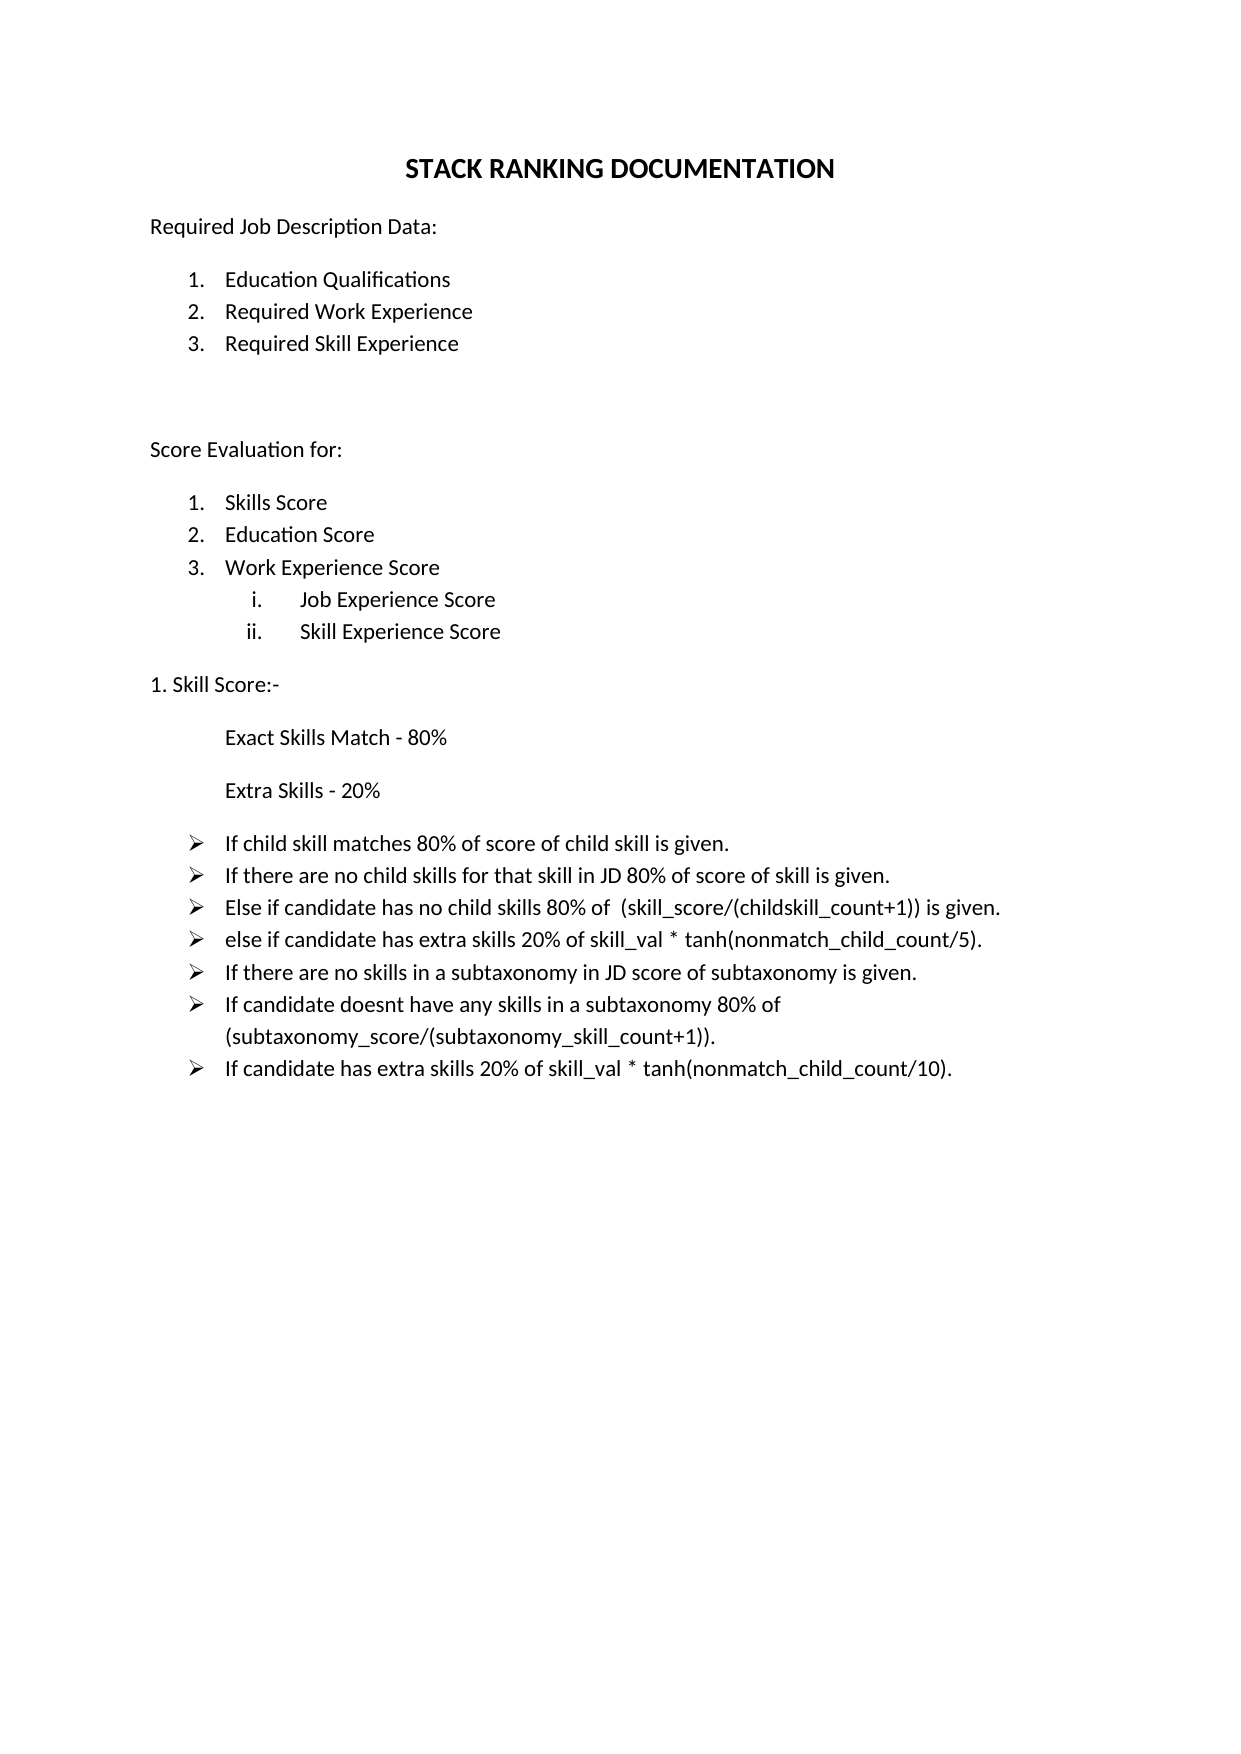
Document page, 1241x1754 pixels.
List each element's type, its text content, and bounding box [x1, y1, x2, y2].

list Required Skill Experience [187, 329, 1090, 357]
list Skills Score [187, 488, 1090, 516]
list If candidate doesnt have any skills in a subtaxonomy 80% of (subtaxonomy_score/(subtaxonomy_skill_count+1)). [187, 990, 1090, 1050]
list else if candidate has extra skills 20% of skill_val * tanh(nonmatch_child_count/5). [187, 926, 1090, 954]
text Extra Skills - 20% [150, 776, 1090, 804]
list Job Experience Score [262, 585, 1090, 613]
list If candidate has extra skills 20% of skill_val * tanh(nonmatch_child_count/10). [187, 1054, 1090, 1082]
text STACK RANKING DOCUMENTATION [150, 150, 1090, 186]
list If there are no skills in a subtaxonomy in JD score of subtaxonomy is given. [187, 958, 1090, 986]
list Education Score [187, 520, 1090, 548]
list Work Experience Score [187, 553, 1090, 581]
text Required Job Description Data: [150, 212, 1090, 240]
list If there are no child skills for that skill in JD 80% of score of skill is given. [187, 861, 1090, 889]
text 1. Skill Score:- [150, 670, 1090, 698]
text Score Evaluation for: [150, 435, 1090, 463]
list Else if candidate has no child skills 80% of (skill_score/(childskill_count+1)) is given. [187, 893, 1090, 921]
text Exact Skills Match - 80% [150, 723, 1090, 751]
list Skill Experience Score [262, 617, 1090, 645]
list Required Work Experience [187, 297, 1090, 325]
list If child skill matches 80% of score of child skill is given. [187, 829, 1090, 857]
list Education Qualifications [187, 265, 1090, 293]
